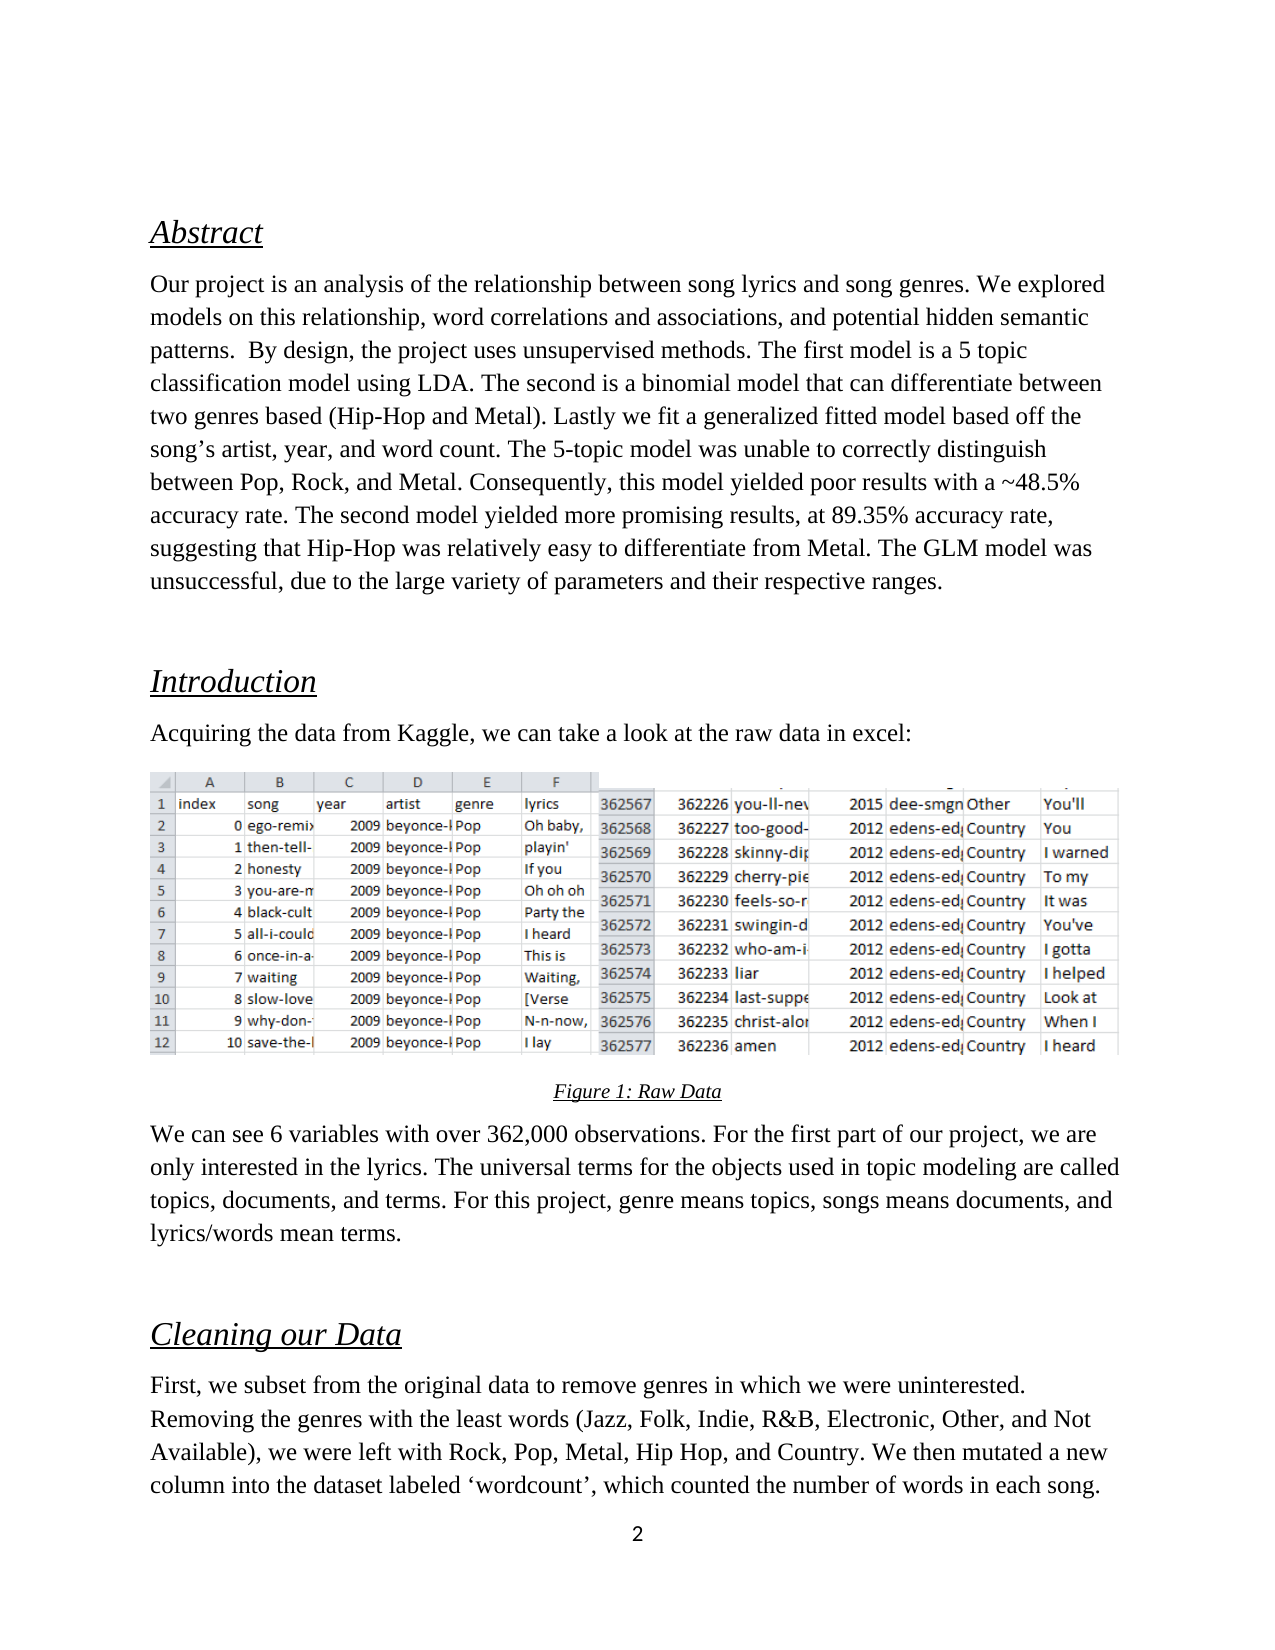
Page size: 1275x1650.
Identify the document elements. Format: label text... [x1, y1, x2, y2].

subtitle Introduction [150, 662, 1125, 700]
text Our project is an analysis of the relationship between song lyrics and song genres. We explored models on this relationship, word correlations and associations, and potential hidden semantic patterns. By design, the project uses unsupervised methods. The first model is a 5 topic classification model using LDA. The second is a binomial model that can differentiate between two genres based (Hip-Hop and Metal). Lastly we fit a generalized fitted model based off the song’s artist, year, and word count. The 5-topic model was unable to correctly distinguish between Pop, Rock, and Metal. Consequently, this model yielded poor results with a ~48.5% accuracy rate. The second model yielded more promising results, at 89.35% accuracy rate, suggesting that Hip-Hop was relatively easy to differentiate from Metal. The GLM model was unsuccessful, due to the large variety of parameters and their respective ranges. [150, 269, 1125, 595]
text Acquiring the data from Kaggle, we can take a look at the raw data in excel: [150, 718, 1125, 747]
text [150, 1371, 1125, 1498]
subtitle Abstract [150, 212, 1125, 251]
subtitle Figure 1: Raw Data [150, 1079, 1125, 1103]
text We can see 6 variables with over 362,000 observations. For the first part of our project, we are only interested in the lyrics. The universal terms for the objects used in topic modeling are called topics, documents, and terms. For this project, genre means topics, songs means documents, and lyrics/words mean terms. [150, 1119, 1125, 1247]
picture [150, 772, 1120, 1055]
subtitle Cleaning our Data [150, 1314, 1125, 1352]
